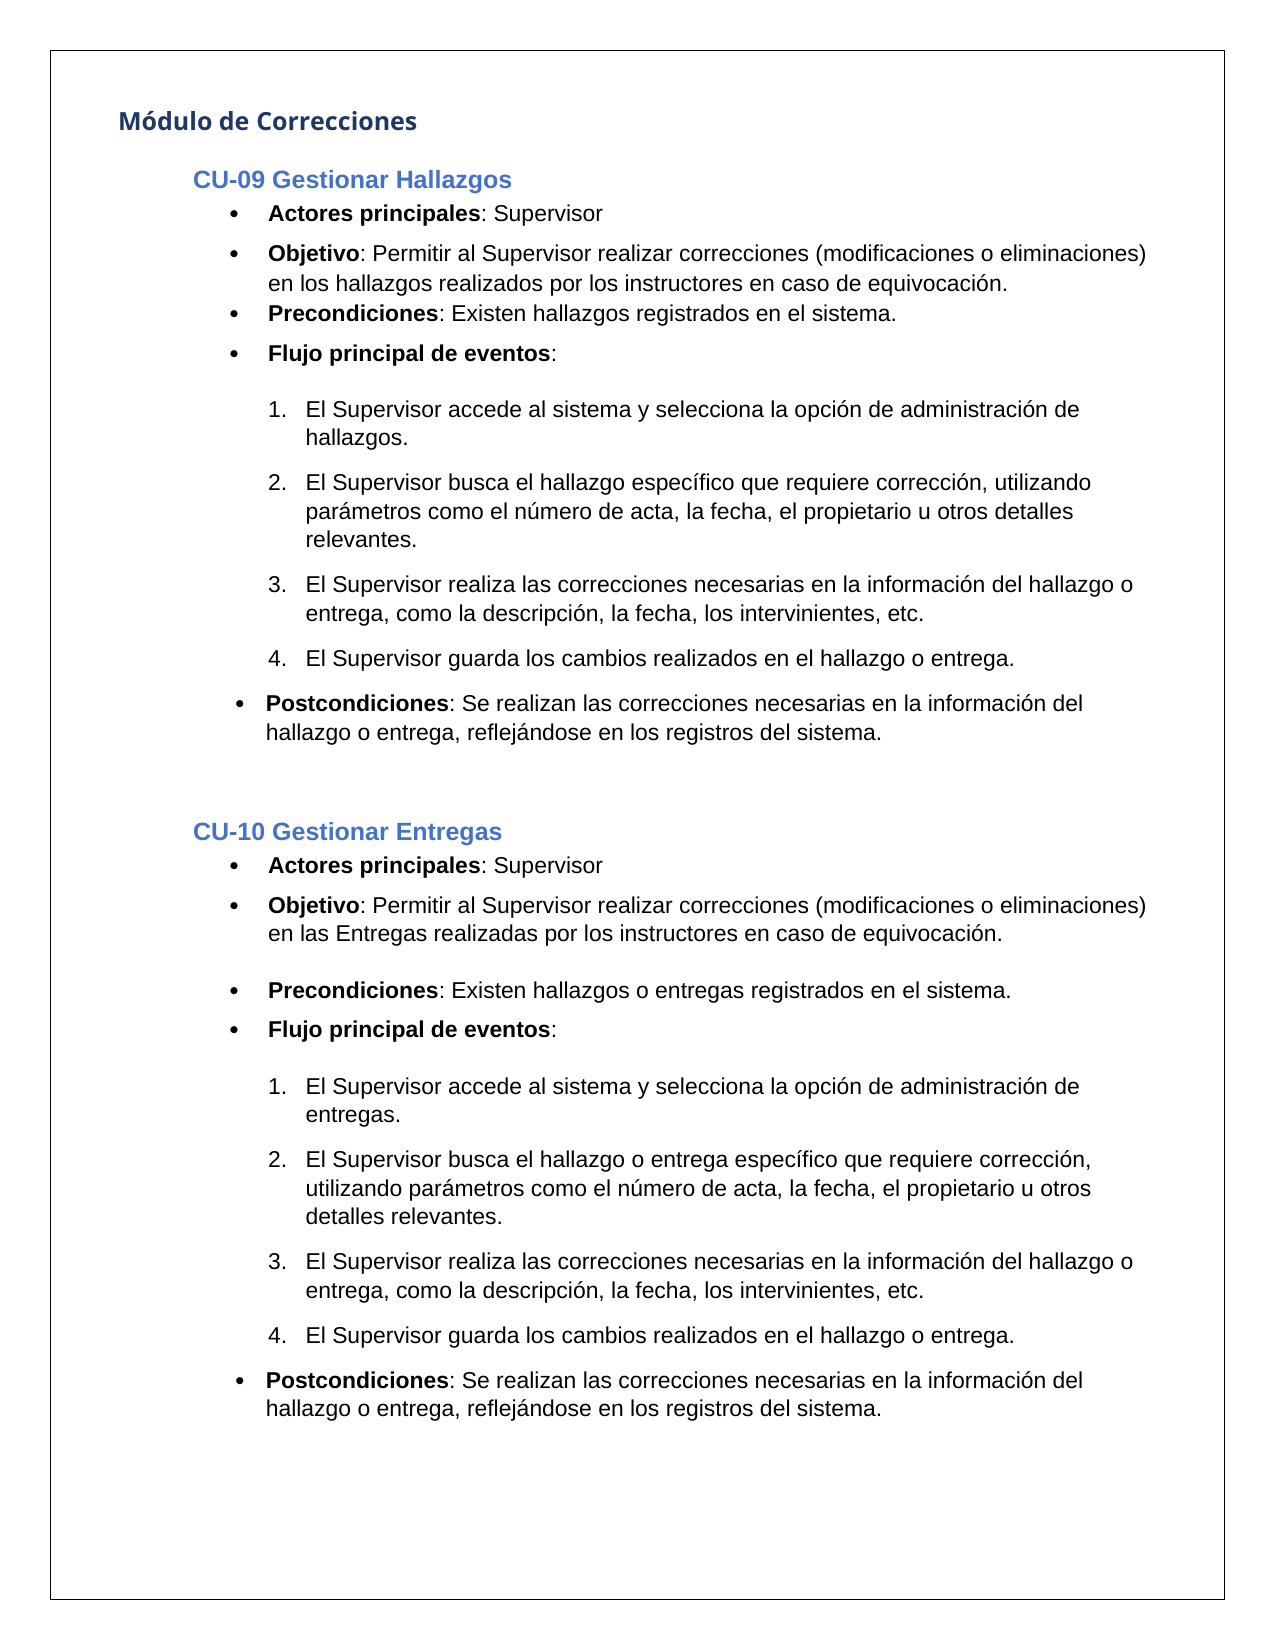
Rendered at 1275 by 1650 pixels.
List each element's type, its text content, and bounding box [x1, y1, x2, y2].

list Flujo principal de eventos: [230, 1016, 1166, 1043]
list El Supervisor busca el hallazgo o entrega específico que requiere corrección, utilizando parámetros como el número de acta, la fecha, el propietario u otros detalles relevantes. [268, 1146, 1166, 1229]
list El Supervisor accede al sistema y selecciona la opción de administración de hallazgos. [268, 396, 1166, 451]
list Flujo principal de eventos: [230, 340, 1166, 366]
list Objetivo: Permitir al Supervisor realizar correcciones (modificaciones o eliminaciones) en los hallazgos realizados por los instructores en caso de equivocación. [230, 240, 1166, 296]
list El Supervisor guarda los cambios realizados en el hallazgo o entrega. [268, 1322, 1166, 1348]
list El Supervisor realiza las correcciones necesarias en la información del hallazgo o entrega, como la descripción, la fecha, los intervinientes, etc. [268, 571, 1166, 626]
list Objetivo: Permitir al Supervisor realizar correcciones (modificaciones o eliminaciones) en las Entregas realizadas por los instructores en caso de equivocación. [230, 892, 1166, 946]
list El Supervisor guarda los cambios realizados en el hallazgo o entrega. [268, 645, 1166, 671]
list El Supervisor busca el hallazgo específico que requiere corrección, utilizando parámetros como el número de acta, la fecha, el propietario u otros detalles relevantes. [268, 469, 1166, 553]
list Actores principales: Supervisor [230, 200, 1166, 227]
list Postcondiciones: Se realizan las correcciones necesarias en la información del hallazgo o entrega, reflejándose en los registros del sistema. [236, 1367, 1166, 1422]
list Precondiciones: Existen hallazgos o entregas registrados en el sistema. [230, 977, 1166, 1003]
list El Supervisor accede al sistema y selecciona la opción de administración de entregas. [268, 1073, 1166, 1127]
subtitle Módulo de Correcciones [118, 103, 1166, 137]
list Actores principales: Supervisor [230, 852, 1166, 878]
subtitle CU-09 Gestionar Hallazgos [118, 165, 1166, 194]
list Postcondiciones: Se realizan las correcciones necesarias en la información del hallazgo o entrega, reflejándose en los registros del sistema. [236, 690, 1166, 745]
list Precondiciones: Existen hallazgos registrados en el sistema. [230, 300, 1166, 327]
subtitle CU-10 Gestionar Entregas [118, 817, 1166, 846]
list El Supervisor realiza las correcciones necesarias en la información del hallazgo o entrega, como la descripción, la fecha, los intervinientes, etc. [268, 1248, 1166, 1303]
